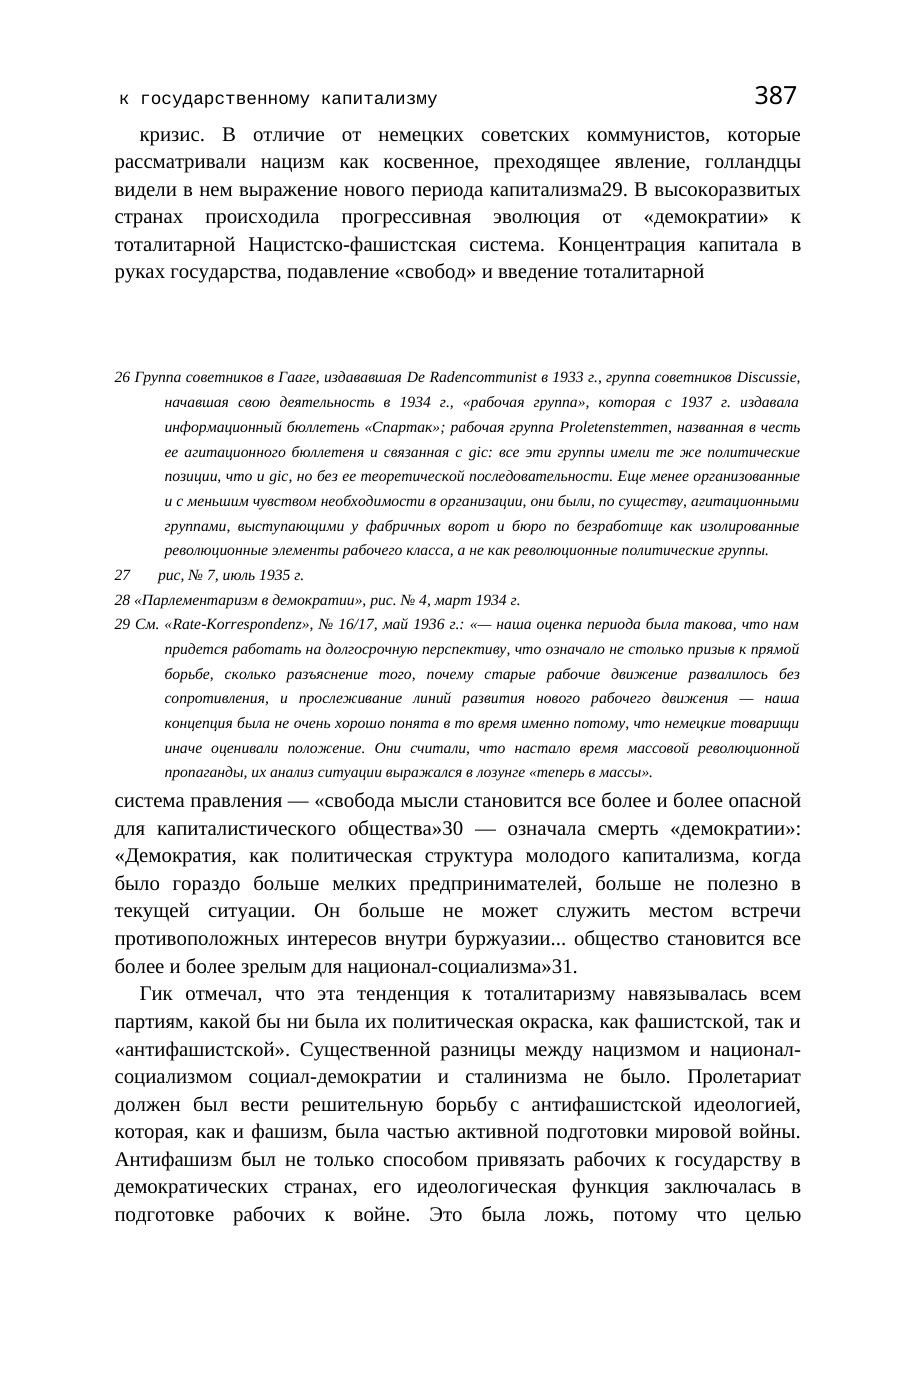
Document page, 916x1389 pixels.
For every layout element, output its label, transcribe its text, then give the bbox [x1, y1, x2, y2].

text 26 Группа советников в Гааге, издававшая De Radencommunist в 1933 г., группа советников Discussie, начавшая свою деятельность в 1934 г., «рабочая группа», которая с 1937 г. издавала информационный бюллетень «Спартак»; рабочая группа Proletenstemmen, названная в честь ее агитационного бюллетеня и связанная с gic: все эти группы имели те же политические позиции, что и gic, но без ее теоретической последовательности. Еще менее организованные и с меньшим чувством необходимости в организации, они были, по существу, агитационными группами, выступающими у фабричных ворот и бюро по безработице как изолированные революционные элементы рабочего класса, а не как революционные политические группы. [114, 368, 802, 559]
text 27 рис, № 7, июль 1935 г. [114, 566, 802, 584]
text кризис. В отличие от немецких советских коммунистов, которые рассматривали нацизм как косвенное, преходящее явление, голландцы видели в нем выражение нового периода капитализма29. В высокоразвитых странах происходила прогрессивная эволюция от «демократии» к тоталитарной Нацистско-фашистская система. Концентрация капитала в руках государства, подавление «свобод» и введение тоталитарной [114, 121, 802, 283]
text 29 См. «Rate-Korrespondenz», № 16/17, май 1936 г.: «— наша оценка периода была такова, что нам придется работать на долгосрочную перспективу, что означало не столько призыв к прямой борьбе, сколько разъяснение того, почему старые рабочие движение развалилось без сопротивления, и прослеживание линий развития нового рабочего движения — наша концепция была не очень хорошо понята в то время именно потому, что немецкие товарищи иначе оценивали положение. Они считали, что настало время массовой революционной пропаганды, их анализ ситуации выражался в лозунге «теперь в массы». [114, 615, 802, 781]
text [114, 981, 802, 1226]
text 28 «Парлементаризм в демократии», рис. № 4, март 1934 г. [114, 591, 802, 608]
text система правления — «свобода мысли становится все более и более опасной для капиталистического общества»30 — означала смерть «демократии»: «Демократия, как политическая структура молодого капитализма, когда было гораздо больше мелких предпринимателей, больше не полезно в текущей ситуации. Он больше не может служить местом встречи противоположных интересов внутри буржуазии... общество становится все более и более зрелым для национал-социализма»31. [114, 788, 802, 978]
